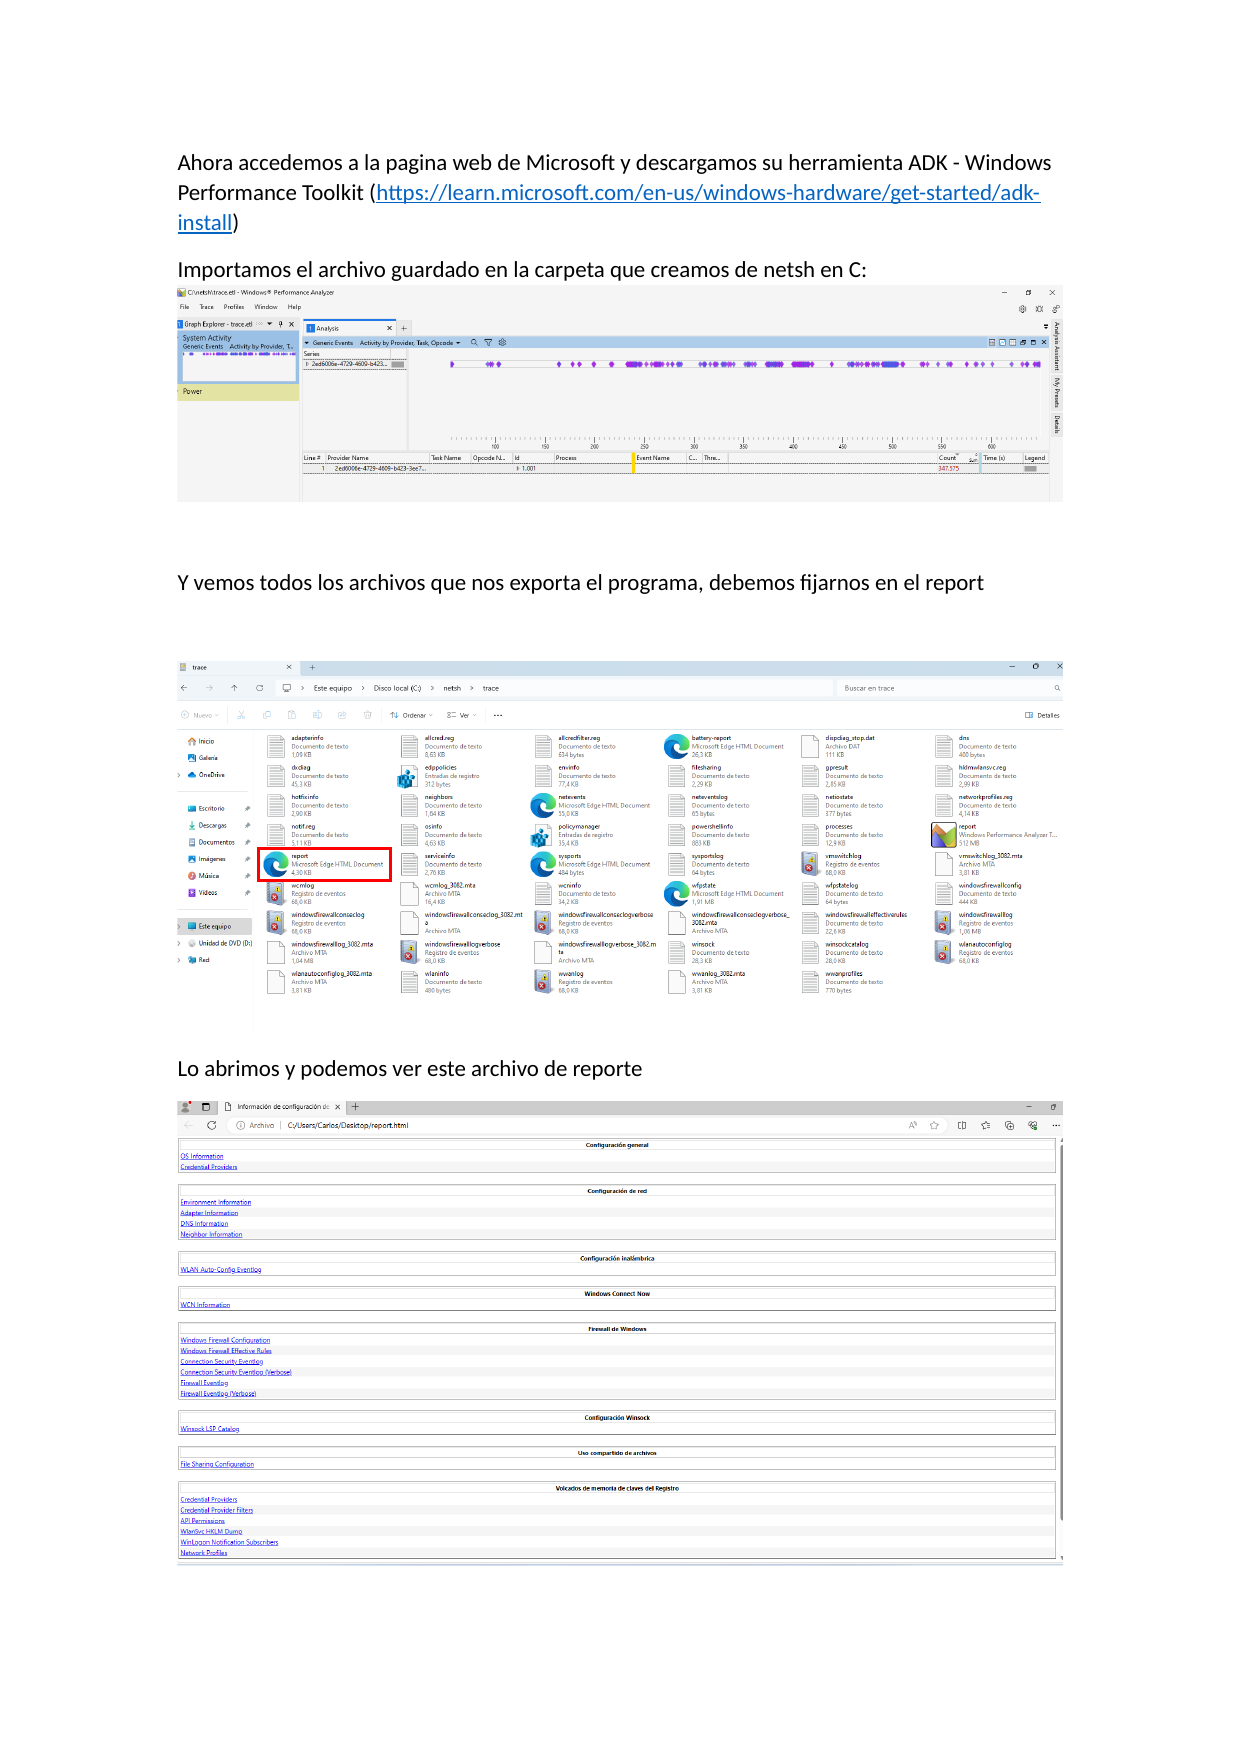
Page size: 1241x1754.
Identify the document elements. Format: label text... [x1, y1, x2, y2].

text Ahora accedemos a la pagina web de Microsoft y descargamos su herramienta ADK - Windows Performance Toolkit (https://learn.microsoft.com/en-us/windows-hardware/get-started/adk-install) [177, 148, 1063, 236]
text Y vemos todos los archivos que nos exporta el programa, debemos fijarnos en el report [177, 568, 1063, 596]
text Importamos el archivo guardado en la carpeta que creamos de netsh en C: [177, 255, 1063, 285]
picture [177, 661, 1063, 1036]
picture [177, 285, 1063, 502]
text Lo abrimos y podemos ver este archivo de reporte [177, 1054, 1063, 1083]
picture [177, 1101, 1063, 1566]
